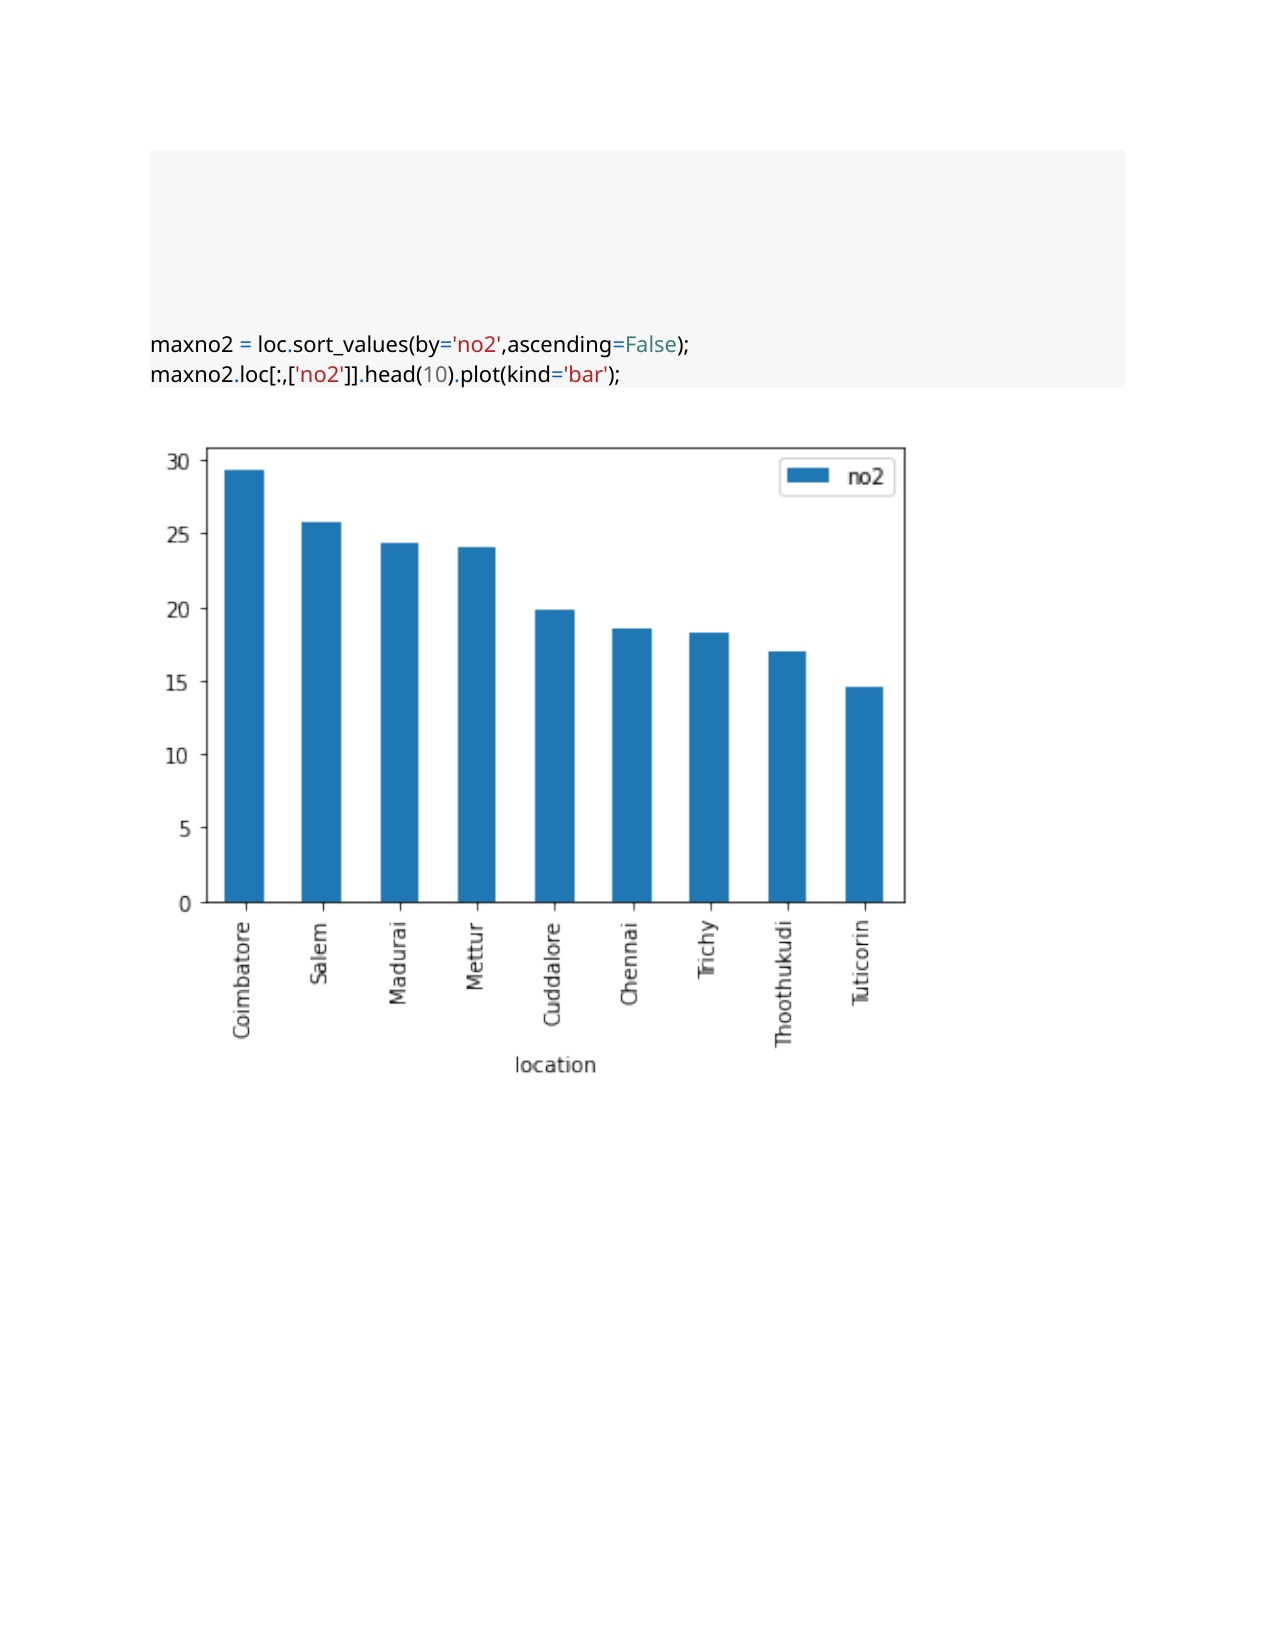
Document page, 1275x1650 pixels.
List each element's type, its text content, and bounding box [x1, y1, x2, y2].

text maxno2.loc[:,['no2']].head(10).plot(kind='bar'); [150, 358, 1125, 388]
picture [150, 435, 917, 1090]
text maxno2 = loc.sort_values(by='no2',ascending=False); [150, 329, 1125, 358]
